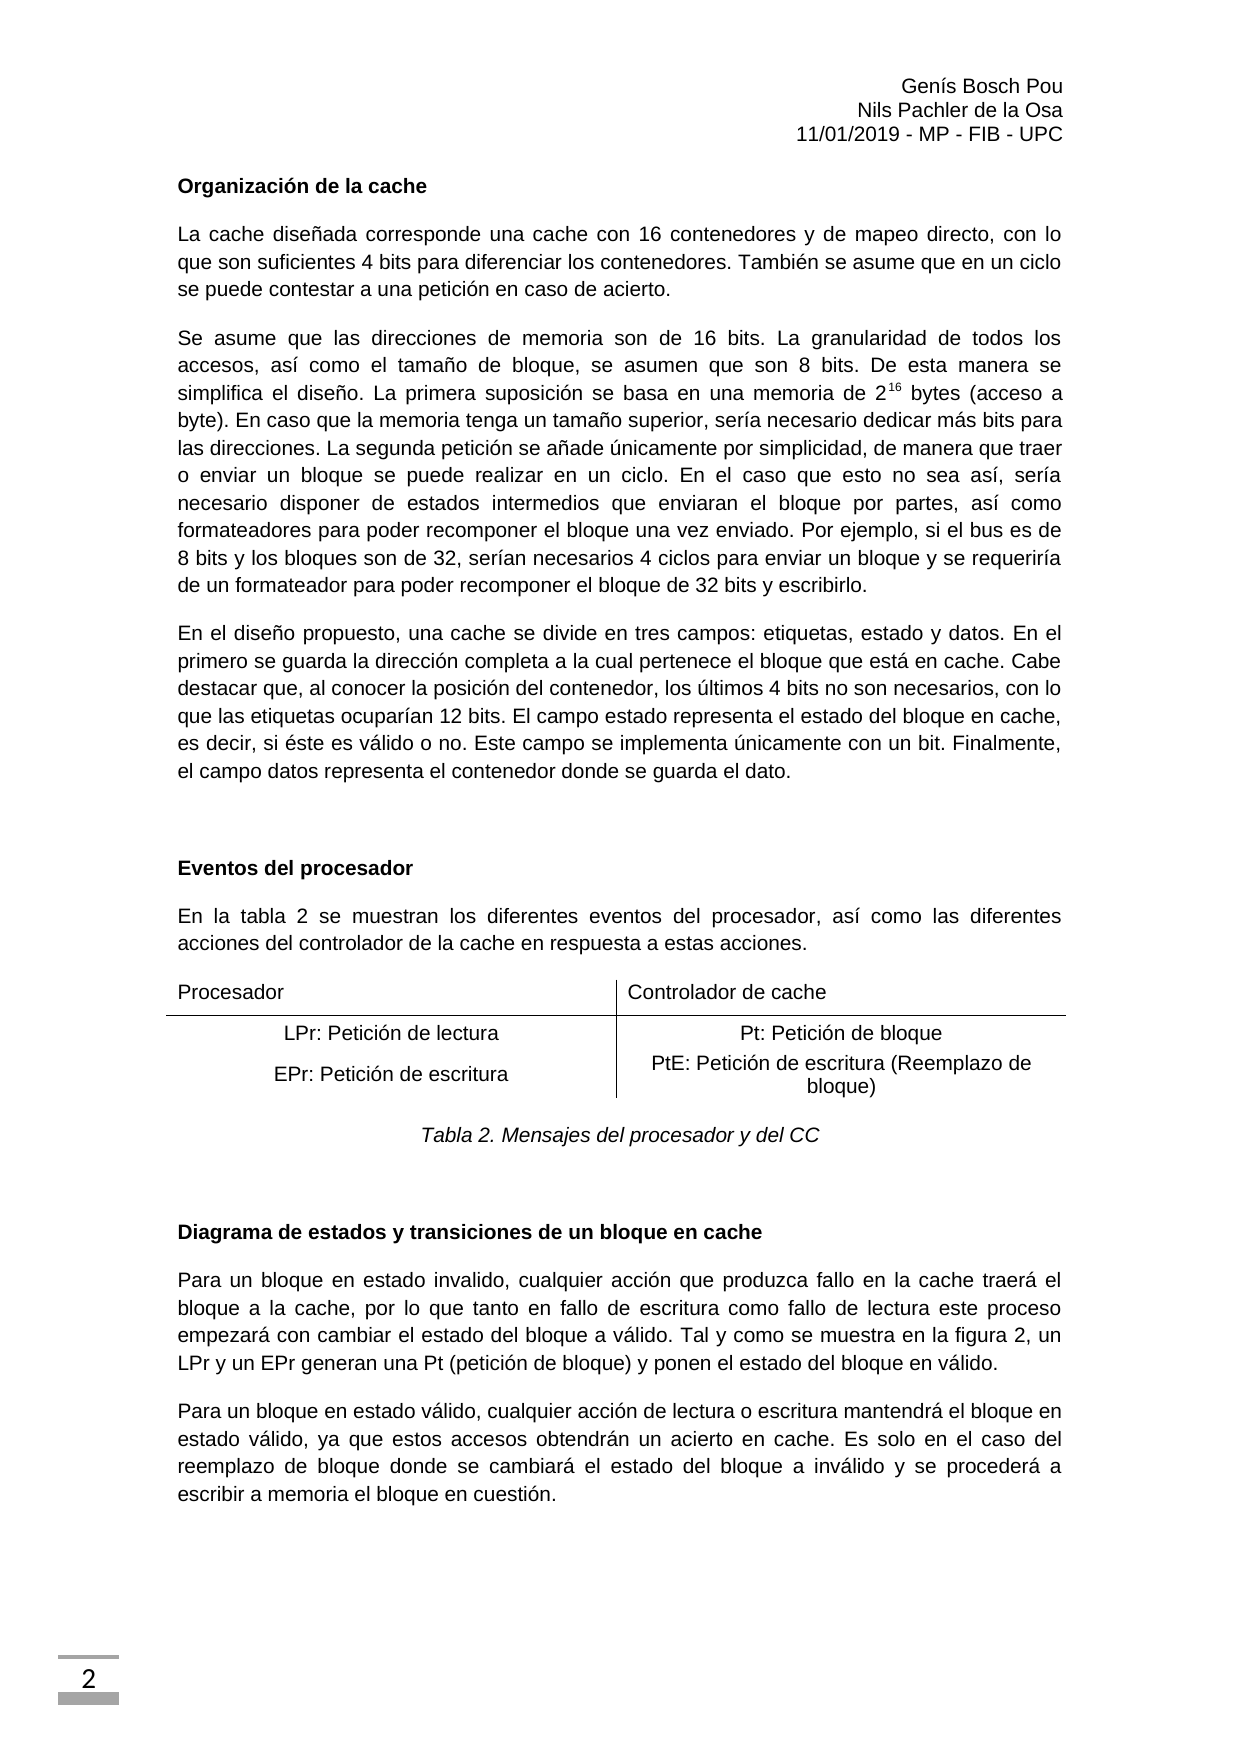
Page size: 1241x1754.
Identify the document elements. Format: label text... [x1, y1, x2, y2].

text La cache diseñada corresponde una cache con 16 contenedores y de mapeo directo, con lo que son suficientes 4 bits para diferenciar los contenedores. También se asume que en un ciclo se puede contestar a una petición en caso de acierto. [177, 222, 1063, 301]
text Para un bloque en estado invalido, cualquier acción que produzca fallo en la cache traerá el bloque a la cache, por lo que tanto en fallo de escritura como fallo de lectura este proceso empezará con cambiar el estado del bloque a válido. Tal y como se muestra en la figura 2, un LPr y un EPr generan una Pt (petición de bloque) y ponen el estado del bloque en válido. [177, 1268, 1063, 1375]
text Diagrama de estados y transiciones de un bloque en cache [177, 1220, 1063, 1244]
text Organización de la cache [177, 174, 1063, 198]
table_header Controlador de cache [617, 980, 1066, 1015]
table_cell Pt: Petición de bloque [617, 1016, 1066, 1050]
text En el diseño propuesto, una cache se divide en tres campos: etiquetas, estado y datos. En el primero se guarda la dirección completa a la cual pertenece el bloque que está en cache. Cabe destacar que, al conocer la posición del contenedor, los últimos 4 bits no son necesarios, con lo que las etiquetas ocuparían 12 bits. El campo estado representa el estado del bloque en cache, es decir, si éste es válido o no. Este campo se implementa únicamente con un bit. Finalmente, el campo datos representa el contenedor donde se guarda el dato. [177, 621, 1063, 783]
table_cell EPr: Petición de escritura [166, 1050, 616, 1098]
table_cell LPr: Petición de lectura [166, 1016, 616, 1050]
text Se asume que las direcciones de memoria son de 16 bits. La granularidad de todos los accesos, así como el tamaño de bloque, se asumen que son 8 bits. De esta manera se simplifica el diseño. La primera suposición se basa en una memoria de 216 bytes (acceso a byte). En caso que la memoria tenga un tamaño superior, sería necesario dedicar más bits para las direcciones. La segunda petición se añade únicamente por simplicidad, de manera que traer o enviar un bloque se puede realizar en un ciclo. En el caso que esto no sea así, sería necesario disponer de estados intermedios que enviaran el bloque por partes, así como formateadores para poder recomponer el bloque una vez enviado. Por ejemplo, si el bus es de 8 bits y los bloques son de 32, serían necesarios 4 ciclos para enviar un bloque y se requeriría de un formateador para poder recomponer el bloque de 32 bits y escribirlo. [177, 325, 1063, 597]
text Para un bloque en estado válido, cualquier acción de lectura o escritura mantendrá el bloque en estado válido, ya que estos accesos obtendrán un acierto en cache. Es solo en el caso del reemplazo de bloque donde se cambiará el estado del bloque a inválido y se procederá a escribir a memoria el bloque en cuestión. [177, 1399, 1063, 1506]
table_header Procesador [166, 980, 616, 1015]
table_cell PtE: Petición de escritura (Reemplazo de bloque) [617, 1050, 1066, 1098]
text En la tabla 2 se muestran los diferentes eventos del procesador, así como las diferentes acciones del controlador de la cache en respuesta a estas acciones. [177, 904, 1063, 955]
text Eventos del procesador [177, 855, 1063, 879]
text Tabla 2. Mensajes del procesador y del CC [177, 1123, 1063, 1147]
